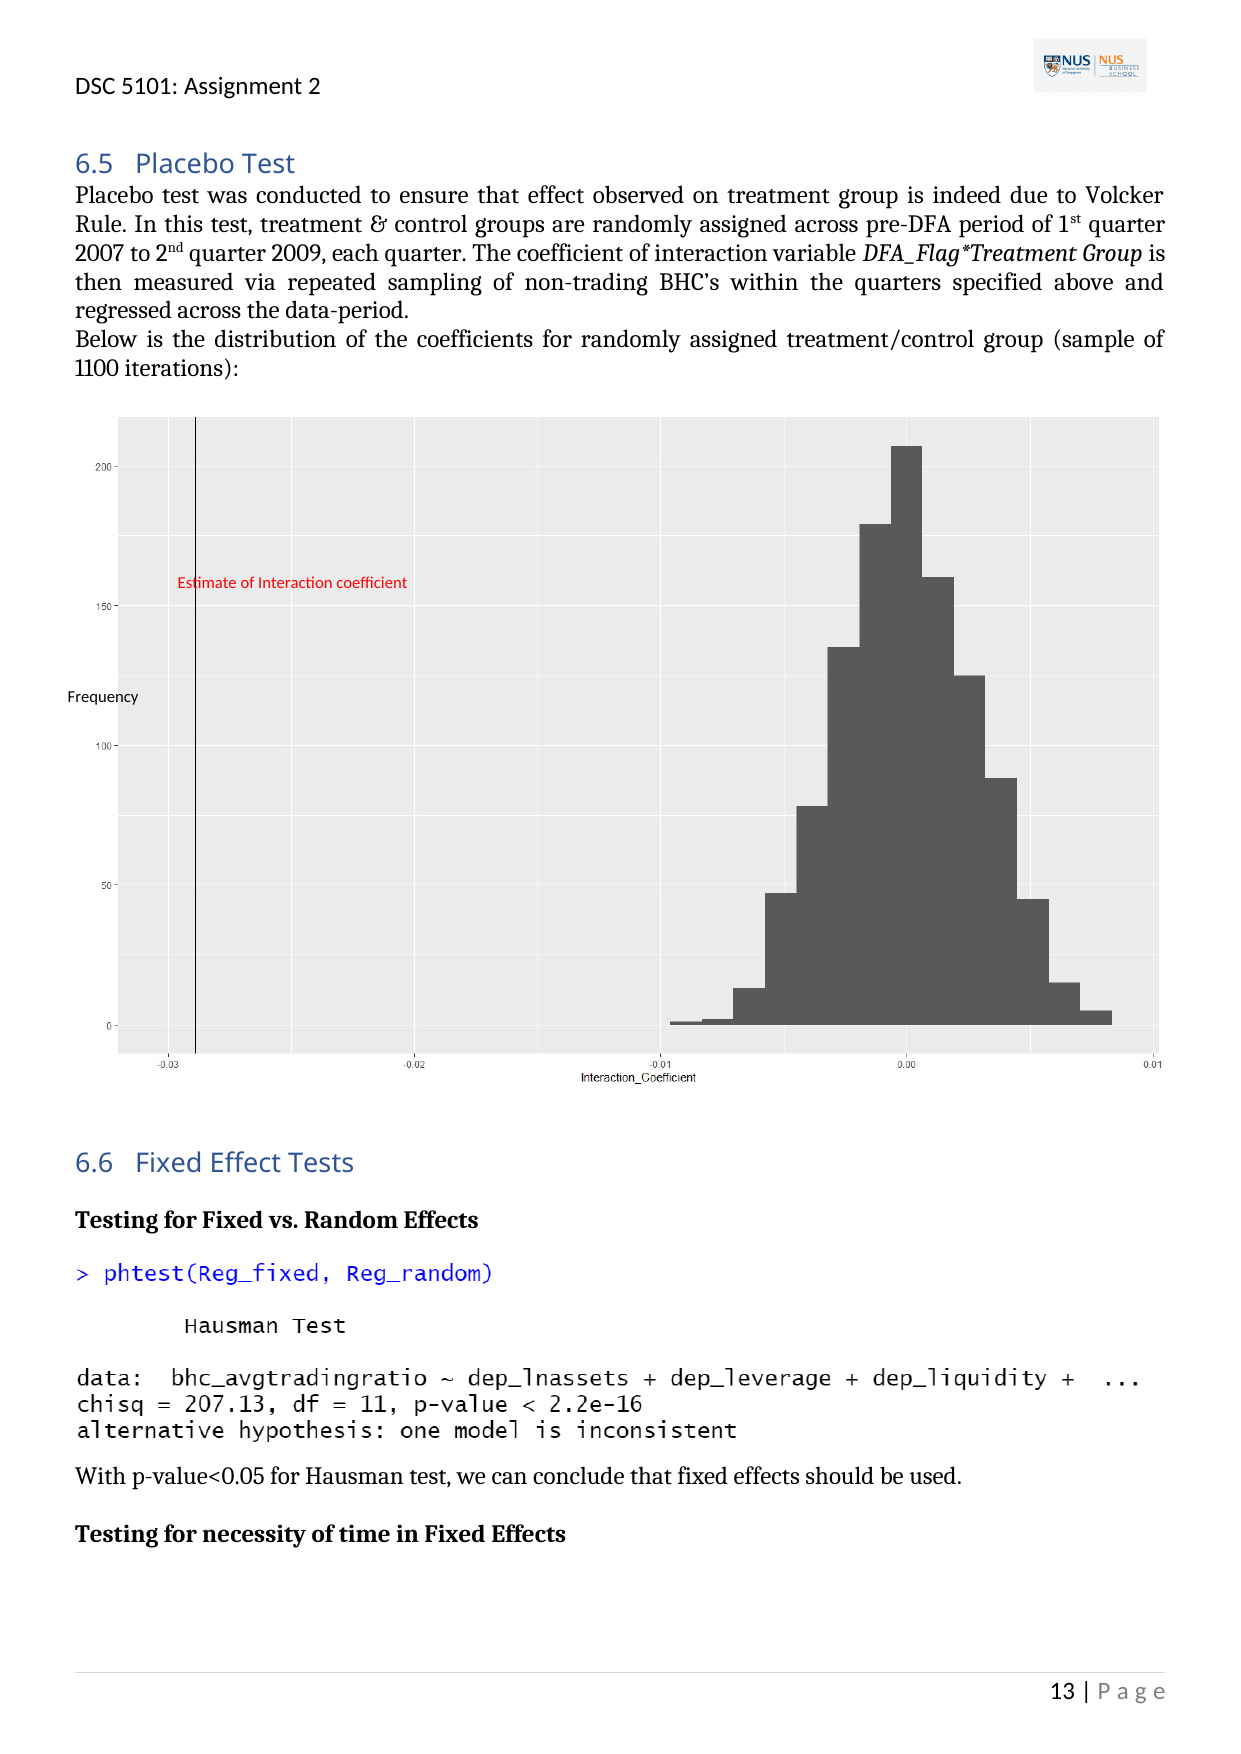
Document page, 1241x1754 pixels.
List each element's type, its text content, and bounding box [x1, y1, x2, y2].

text With p-value<0.05 for Hausman test, we can conclude that fixed effects should be used. [75, 1463, 1165, 1491]
subtitle Placebo Test [75, 144, 1165, 181]
picture [75, 411, 1165, 1089]
picture [1033, 35, 1147, 95]
picture [75, 1260, 1165, 1463]
text Testing for Fixed vs. Random Effects [75, 1206, 1165, 1234]
subtitle Fixed Effect Tests [75, 1143, 1165, 1180]
text Placebo test was conducted to ensure that effect observed on treatment group is indeed due to Volcker Rule. In this test, treatment & control groups are randomly assigned across pre-DFA period of 1st quarter 2007 to 2nd quarter 2009, each quarter. The coefficient of interaction variable DFA_Flag*Treatment Group is then measured via repeated sampling of non-trading BHC’s within the quarters specified above and regressed across the data-period. [75, 181, 1165, 325]
text Testing for necessity of time in Fixed Effects [75, 1520, 1165, 1548]
text Below is the distribution of the coefficients for randomly assigned treatment/control group (sample of 1100 iterations): [75, 325, 1165, 383]
